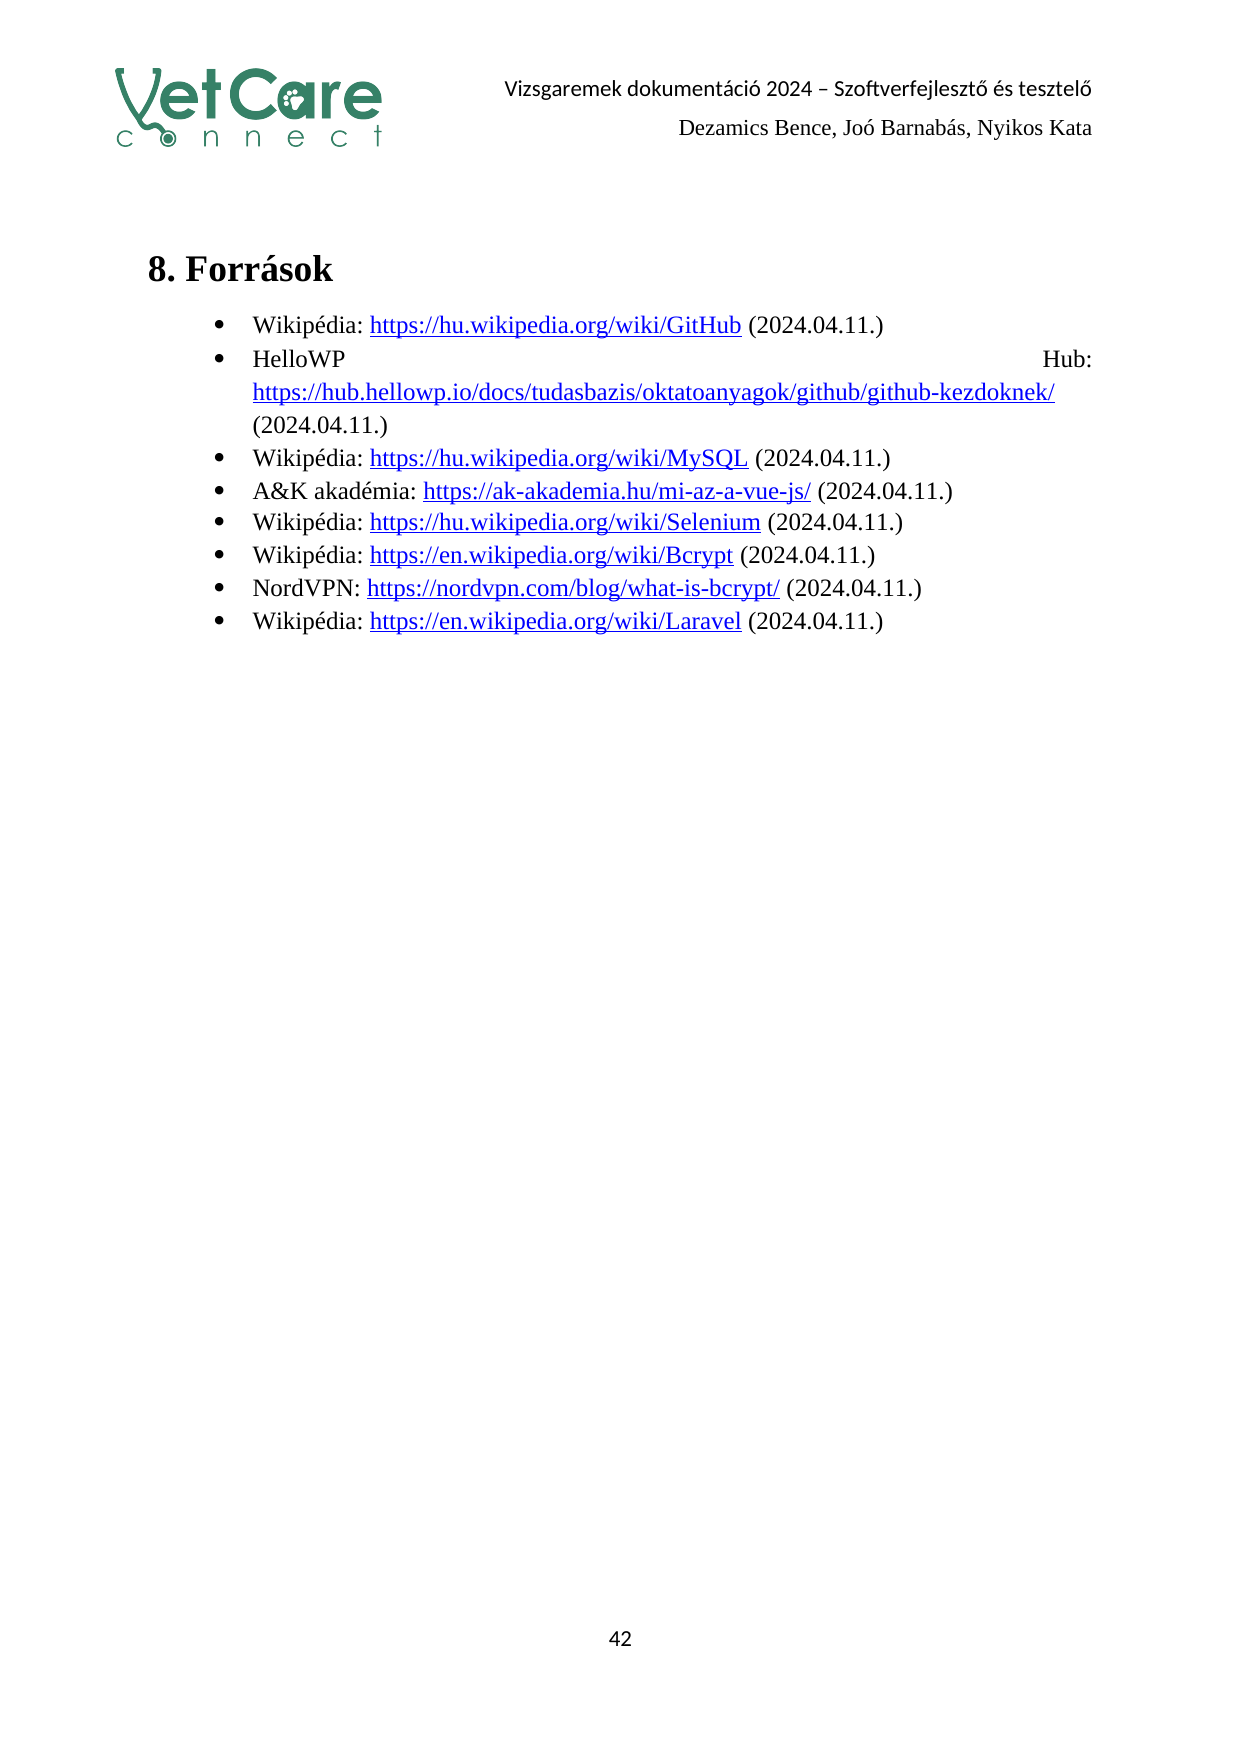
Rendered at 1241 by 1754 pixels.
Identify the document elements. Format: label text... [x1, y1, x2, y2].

list NordVPN: https://nordvpn.com/blog/what-is-bcrypt/ (2024.04.11.) [215, 573, 1092, 602]
list Wikipédia: https://hu.wikipedia.org/wiki/Selenium (2024.04.11.) [215, 507, 1092, 536]
list Wikipédia: https://hu.wikipedia.org/wiki/MySQL (2024.04.11.) [215, 443, 1092, 471]
list A&K akadémia: https://ak-akademia.hu/mi-az-a-vue-js/ (2024.04.11.) [215, 476, 1092, 504]
list Wikipédia: https://en.wikipedia.org/wiki/Bcrypt (2024.04.11.) [215, 540, 1092, 568]
list Wikipédia: https://hu.wikipedia.org/wiki/GitHub (2024.04.11.) [215, 311, 1092, 339]
subtitle Források [148, 246, 1092, 289]
picture [115, 68, 382, 147]
list Wikipédia: https://en.wikipedia.org/wiki/Laravel (2024.04.11.) [215, 606, 1092, 634]
list HelloWP Hub: https://hub.hellowp.io/docs/tudasbazis/oktatoanyagok/github/github-kezdoknek/ (2024.04.11.) [215, 344, 1092, 438]
